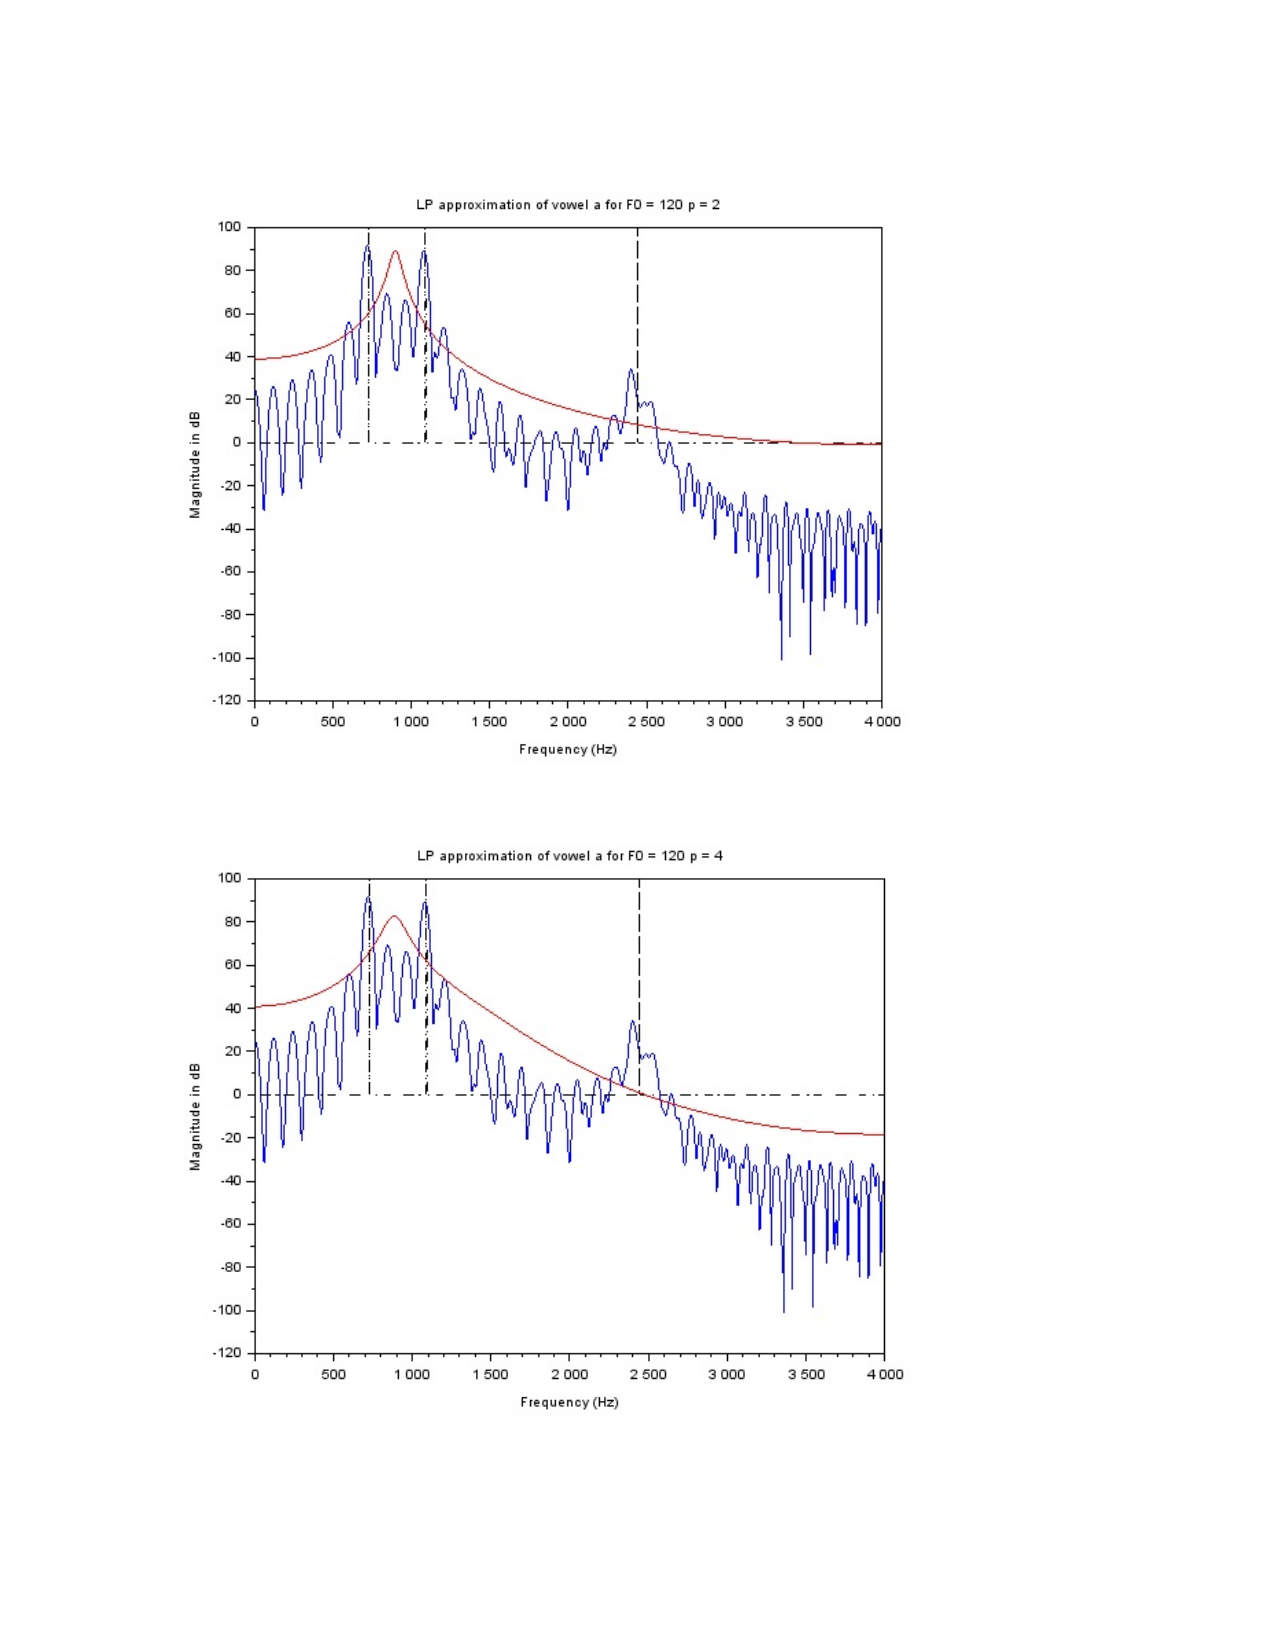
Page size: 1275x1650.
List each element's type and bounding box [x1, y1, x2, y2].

picture [150, 149, 987, 780]
picture [150, 800, 985, 1428]
